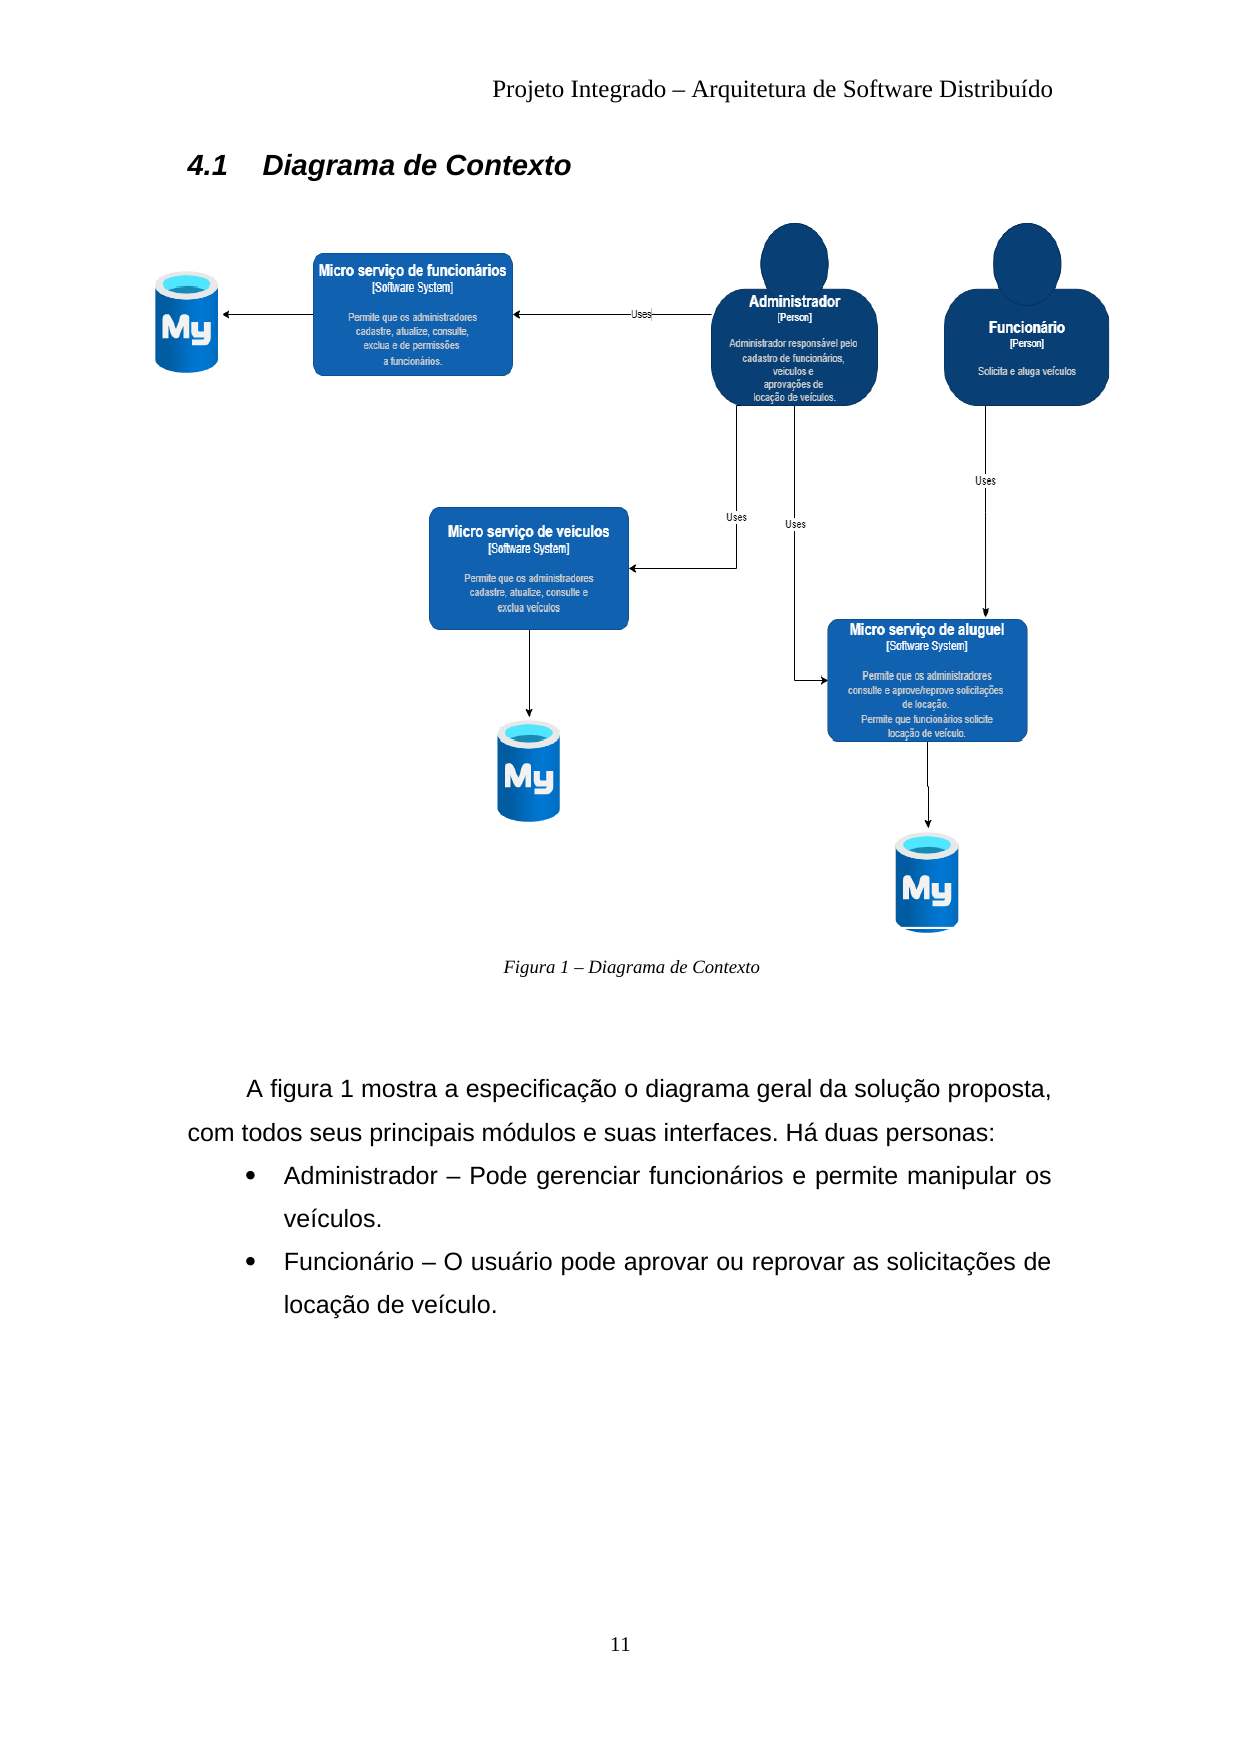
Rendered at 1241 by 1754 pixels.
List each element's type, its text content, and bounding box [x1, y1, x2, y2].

list Administrador – Pode gerenciar funcionários e permite manipular os veículos. [246, 1161, 1053, 1233]
list Funcionário – O usuário pode aprovar ou reprovar as solicitações de locação de veículo. [246, 1247, 1053, 1319]
picture [155, 223, 1110, 935]
subtitle 4.1 Diagrama de Contexto [187, 148, 1053, 181]
text A figura 1 mostra a especificação o diagrama geral da solução proposta, com todos seus principais módulos e suas interfaces. Há duas personas: [187, 1074, 1053, 1146]
